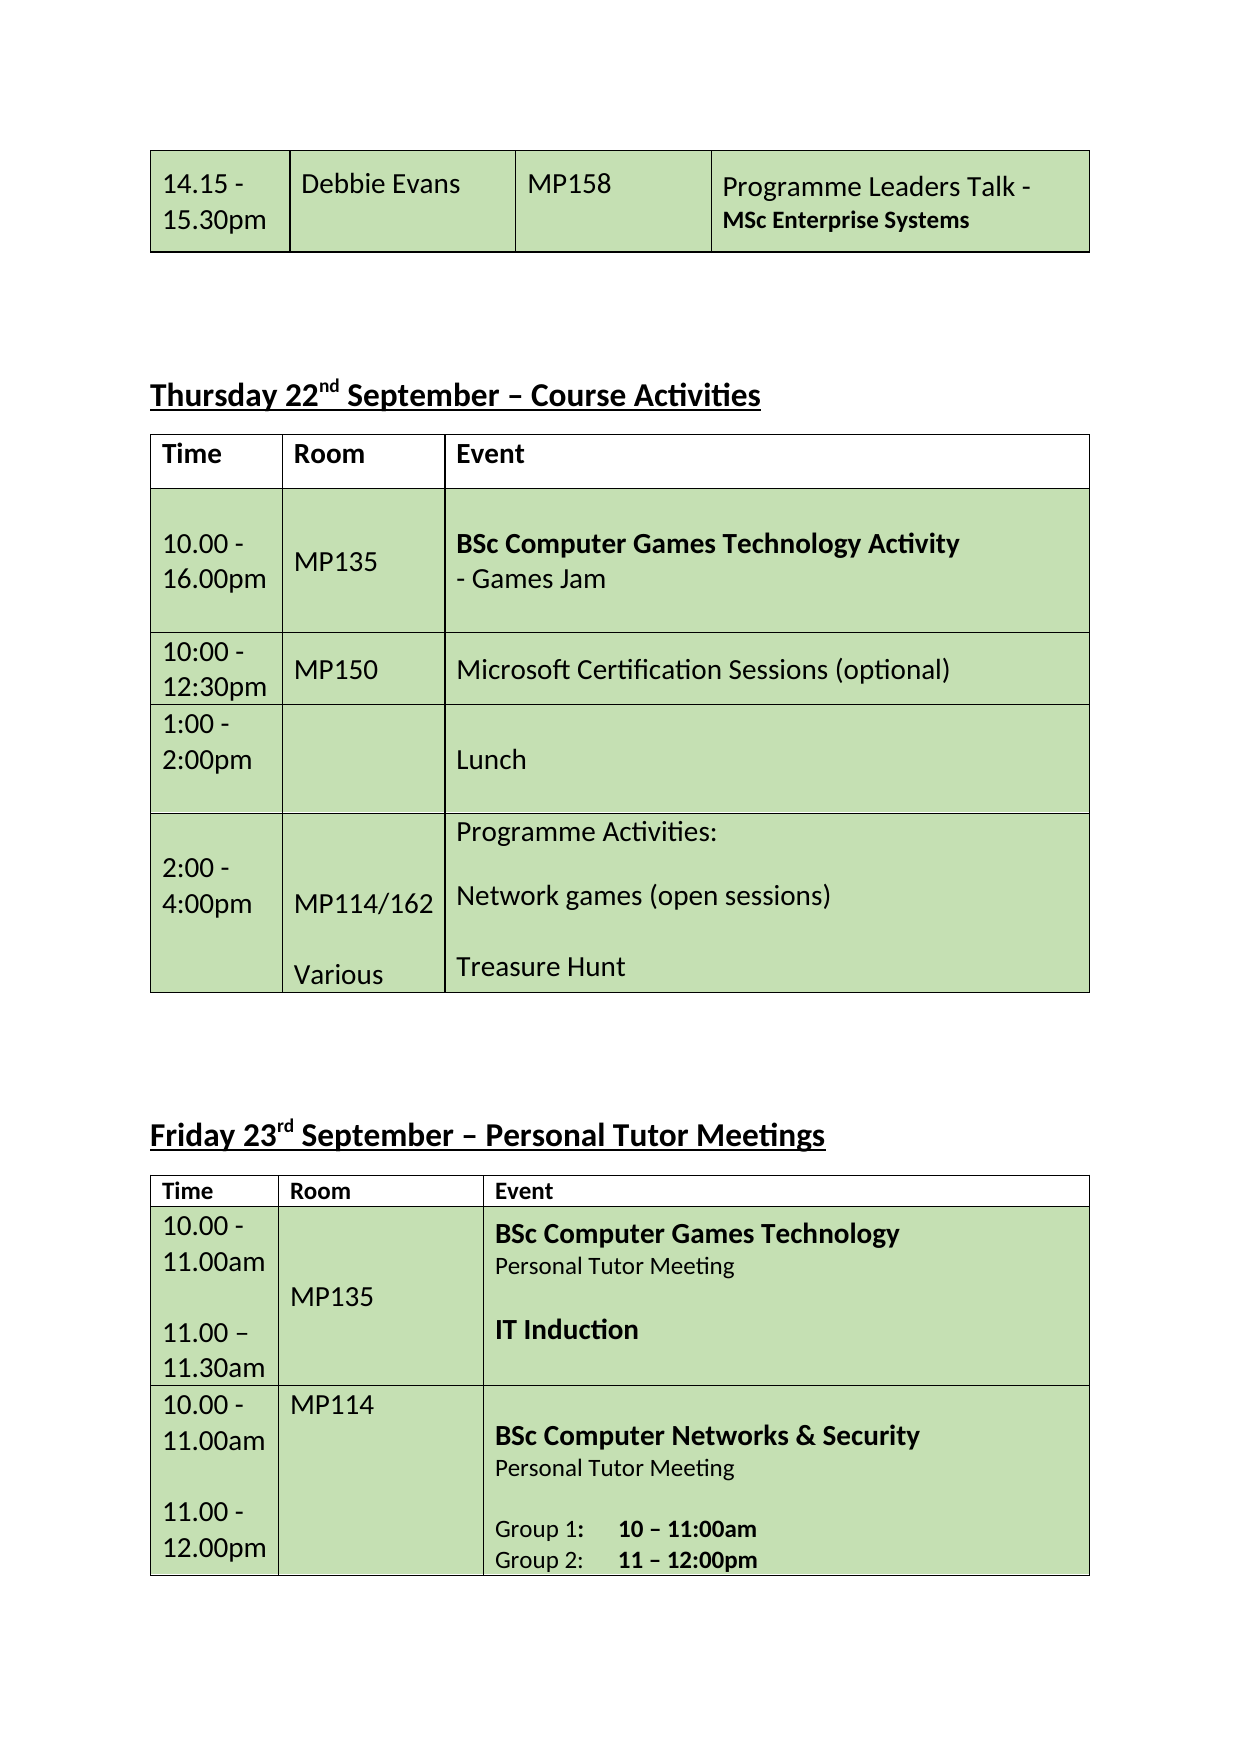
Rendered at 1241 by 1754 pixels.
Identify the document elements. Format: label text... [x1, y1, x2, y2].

table_cell MP114 [279, 1386, 483, 1574]
table_cell Lunch [446, 705, 1089, 812]
table_cell MP158 [516, 151, 711, 251]
table_cell Programme Activities: Network games (open sessions) Treasure Hunt [446, 814, 1089, 992]
table_cell MP135 [283, 489, 444, 632]
table_cell Microsoft Certification Sessions (optional) [446, 633, 1089, 704]
table_cell MP114/162 Various [283, 814, 444, 992]
text Friday 23rd September – Personal Tutor Meetings [150, 1114, 1090, 1154]
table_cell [151, 1386, 278, 1574]
table_cell Programme Leaders Talk - MSc Enterprise Systems [712, 151, 1089, 251]
table_cell [283, 705, 444, 812]
table_cell 10:00 - 12:30pm [151, 633, 282, 704]
table_header Time [151, 1176, 278, 1206]
table_header Event [446, 435, 1089, 488]
text Thursday 22nd September – Course Activities [150, 374, 1090, 414]
table_header Room [283, 435, 444, 488]
table_cell MP150 [283, 633, 444, 704]
table_cell 10.00 - 11.00am 11.00 – 11.30am [151, 1207, 278, 1385]
table_cell BSc Computer Games Technology Personal Tutor Meeting IT Induction [484, 1207, 1089, 1385]
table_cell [484, 1386, 1089, 1574]
table_cell 10.00 - 16.00pm [151, 489, 282, 632]
table_cell BSc Computer Games Technology Activity - Games Jam [446, 489, 1089, 632]
table_cell 14.15 - 15.30pm [151, 151, 289, 251]
table_header Room [279, 1176, 483, 1206]
table_cell Debbie Evans [291, 151, 515, 251]
table_cell 1:00 - 2:00pm [151, 705, 282, 812]
table_header Time [151, 435, 282, 488]
table_cell 2:00 - 4:00pm [151, 814, 282, 992]
table_cell MP135 [279, 1207, 483, 1385]
table_header Event [484, 1176, 1089, 1206]
